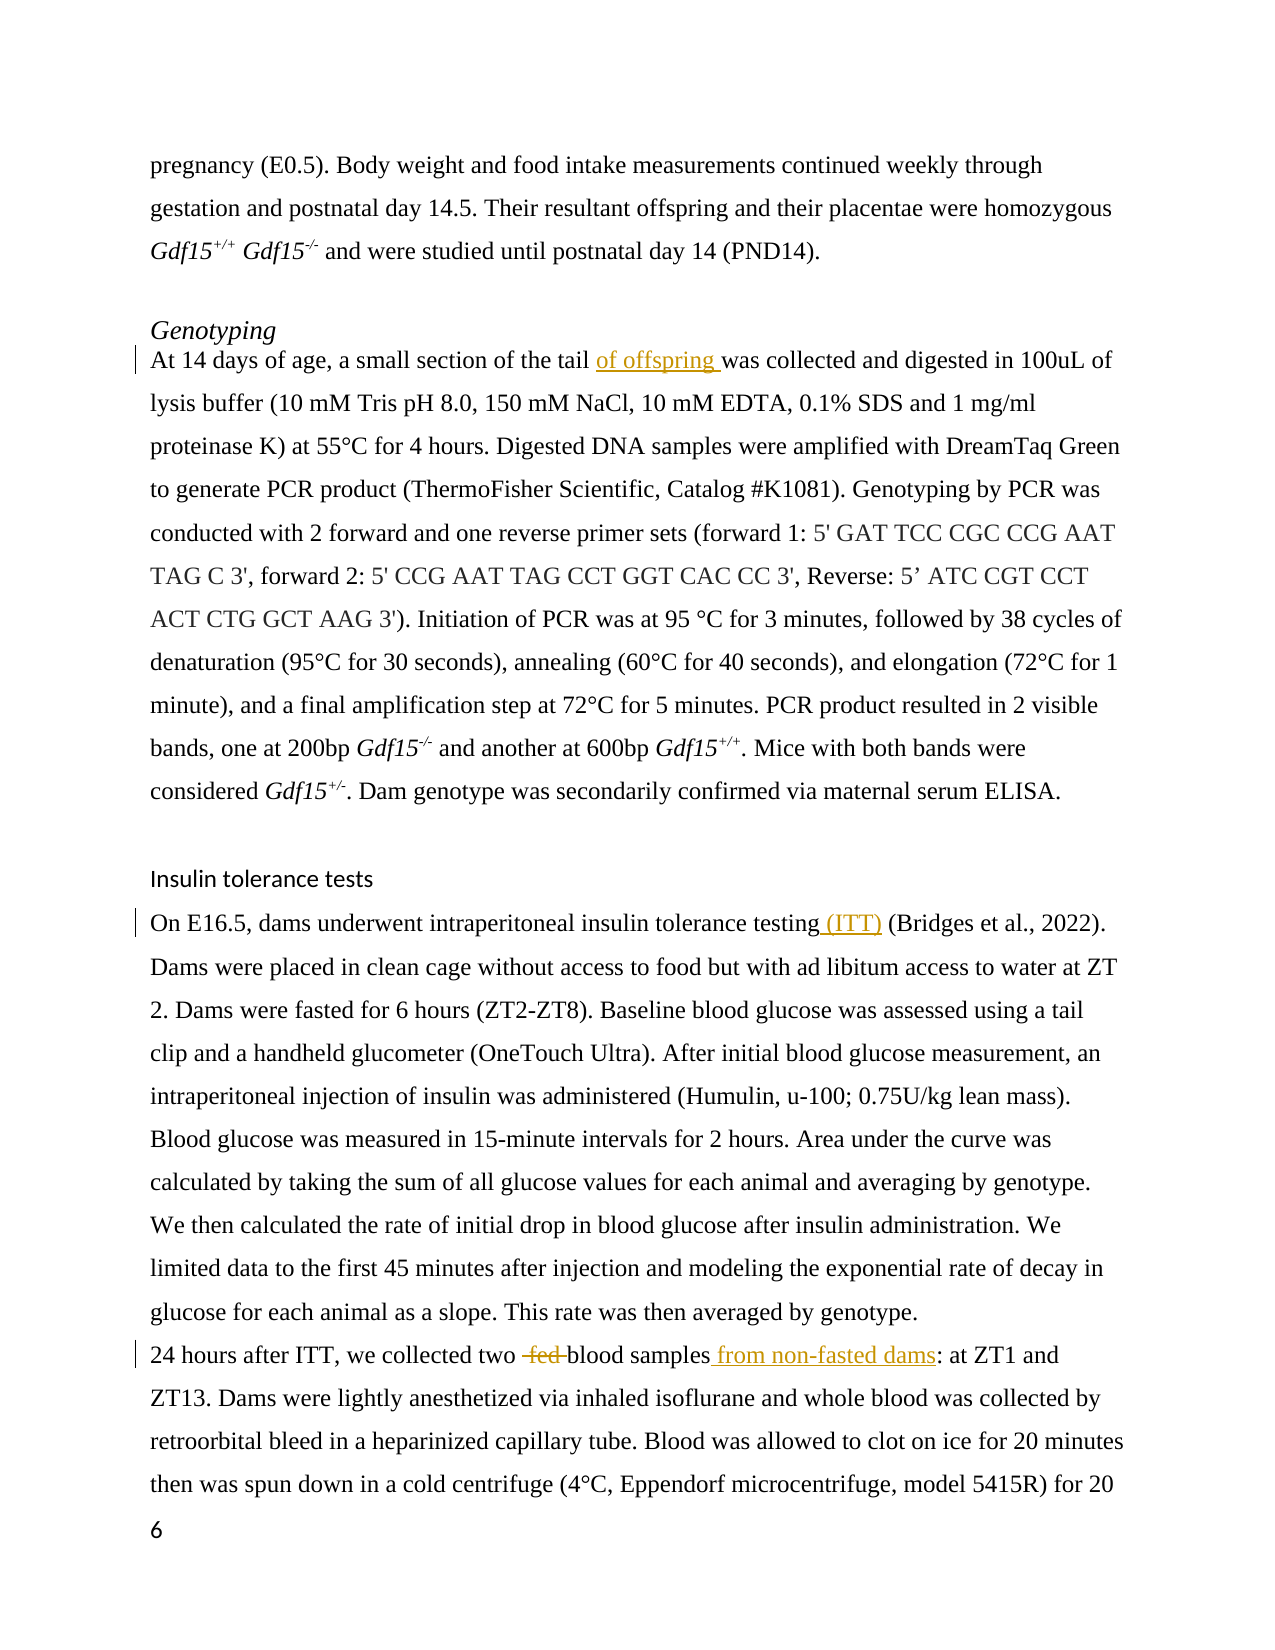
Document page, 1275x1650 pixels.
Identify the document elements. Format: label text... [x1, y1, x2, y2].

text On E16.5, dams underwent intraperitoneal insulin tolerance testing (Bridges et al., 2022). Dams were placed in clean cage without access to food but with ad libitum access to water at ZT 2. Dams were fasted for 6 hours (ZT2-ZT8). Baseline blood glucose was assessed using a tail clip and a handheld glucometer (OneTouch Ultra). After initial blood glucose measurement, an intraperitoneal injection of insulin was administered (Humulin, u-100; 0.75U/kg lean mass). Blood glucose was measured in 15-minute intervals for 2 hours. Area under the curve was calculated by taking the sum of all glucose values for each animal and averaging by genotype. We then calculated the rate of initial drop in blood glucose after insulin administration. We limited data to the first 45 minutes after injection and modeling the exponential rate of decay in glucose for each animal as a slope. This rate was then averaged by genotype. [150, 908, 1125, 1325]
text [150, 150, 1125, 265]
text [150, 1340, 1125, 1498]
text Insulin tolerance tests [150, 863, 1125, 893]
subtitle Genotyping [150, 314, 1125, 345]
text At 14 days of age, a small section of the tail was collected and digested in 100uL of lysis buffer (10 mM Tris pH 8.0, 150 mM NaCl, 10 mM EDTA, 0.1% SDS and 1 mg/ml proteinase K) at 55°C for 4 hours. Digested DNA samples were amplified with DreamTaq Green to generate PCR product (ThermoFisher Scientific, Catalog #K1081). Genotyping by PCR was conducted with 2 forward and one reverse primer sets (forward 1: 5' GAT TCC CGC CCG AAT TAG C 3', forward 2: 5' CCG AAT TAG CCT GGT CAC CC 3', Reverse: 5’ ATC CGT CCT ACT CTG GCT AAG 3'). Initiation of PCR was at 95 °C for 3 minutes, followed by 38 cycles of denaturation (95°C for 30 seconds), annealing (60°C for 40 seconds), and elongation (72°C for 1 minute), and a final amplification step at 72°C for 5 minutes. PCR product resulted in 2 visible bands, one at 200bp Gdf15-/- and another at 600bp Gdf15+/+. Mice with both bands were considered Gdf15+/-. Dam genotype was secondarily confirmed via maternal serum ELISA. [150, 345, 1125, 805]
